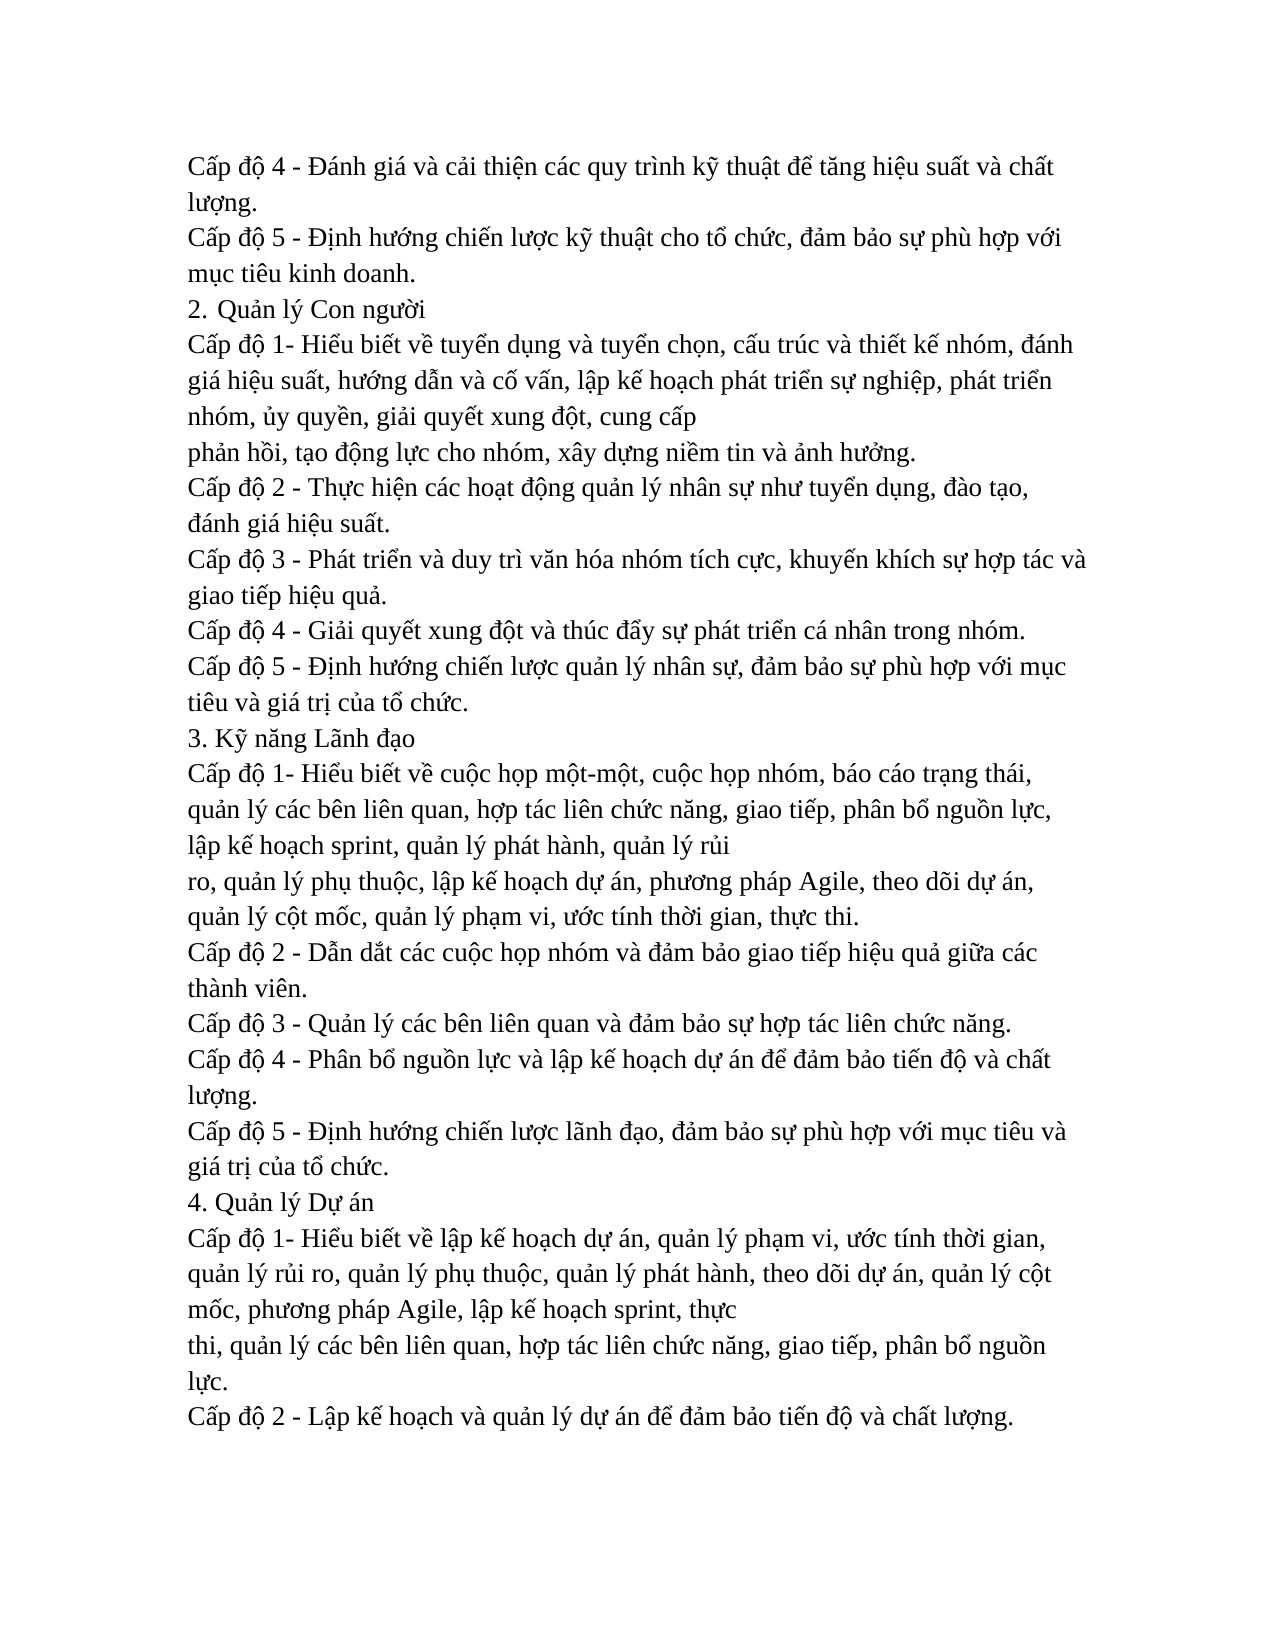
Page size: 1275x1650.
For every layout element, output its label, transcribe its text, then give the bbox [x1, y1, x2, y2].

list Cấp độ 1- Hiểu biết về lập kế hoạch dự án, quản lý phạm vi, ước tính thời gian, quản lý rủi ro, quản lý phụ thuộc, quản lý phát hành, theo dõi dự án, quản lý cột mốc, phương pháp Agile, lập kế hoạch sprint, thực [187, 1222, 1087, 1324]
list Cấp độ 5 - Định hướng chiến lược quản lý nhân sự, đảm bảo sự phù hợp với mục tiêu và giá trị của tổ chức. [187, 650, 1087, 717]
list 3. Kỹ năng Lãnh đạo [187, 722, 1087, 753]
list ro, quản lý phụ thuộc, lập kế hoạch dự án, phương pháp Agile, theo dõi dự án, quản lý cột mốc, quản lý phạm vi, ước tính thời gian, thực thi. [187, 864, 1087, 931]
list Cấp độ 2 - Dẫn dắt các cuộc họp nhóm và đảm bảo giao tiếp hiệu quả giữa các thành viên. [187, 936, 1087, 1003]
list Quản lý Con người [187, 293, 1087, 324]
list Cấp độ 1- Hiểu biết về tuyển dụng và tuyển chọn, cấu trúc và thiết kế nhóm, đánh giá hiệu suất, hướng dẫn và cố vấn, lập kế hoạch phát triển sự nghiệp, phát triển nhóm, ủy quyền, giải quyết xung đột, cung cấp [187, 329, 1087, 431]
list Cấp độ 3 - Quản lý các bên liên quan và đảm bảo sự hợp tác liên chức năng. [187, 1007, 1087, 1039]
list Cấp độ 2 - Lập kế hoạch và quản lý dự án để đảm bảo tiến độ và chất lượng. [187, 1401, 1087, 1432]
list thi, quản lý các bên liên quan, hợp tác liên chức năng, giao tiếp, phân bổ nguồn lực. [187, 1329, 1087, 1396]
list Cấp độ 1- Hiểu biết về cuộc họp một-một, cuộc họp nhóm, báo cáo trạng thái, quản lý các bên liên quan, hợp tác liên chức năng, giao tiếp, phân bổ nguồn lực, lập kế hoạch sprint, quản lý phát hành, quản lý rủi [187, 757, 1087, 860]
list phản hồi, tạo động lực cho nhóm, xây dựng niềm tin và ảnh hưởng. [187, 436, 1087, 467]
list Cấp độ 2 - Thực hiện các hoạt động quản lý nhân sự như tuyển dụng, đào tạo, đánh giá hiệu suất. [187, 472, 1087, 538]
list Cấp độ 5 - Định hướng chiến lược lãnh đạo, đảm bảo sự phù hợp với mục tiêu và giá trị của tổ chức. [187, 1115, 1087, 1182]
list Cấp độ 3 - Phát triển và duy trì văn hóa nhóm tích cực, khuyến khích sự hợp tác và giao tiếp hiệu quả. [187, 543, 1087, 610]
list Cấp độ 4 - Phân bổ nguồn lực và lập kế hoạch dự án để đảm bảo tiến độ và chất lượng. [187, 1043, 1087, 1110]
list 4. Quản lý Dự án [187, 1186, 1087, 1217]
list Cấp độ 4 - Đánh giá và cải thiện các quy trình kỹ thuật để tăng hiệu suất và chất lượng. [187, 150, 1087, 217]
list Cấp độ 5 - Định hướng chiến lược kỹ thuật cho tổ chức, đảm bảo sự phù hợp với mục tiêu kinh doanh. [187, 221, 1087, 288]
list Cấp độ 4 - Giải quyết xung đột và thúc đẩy sự phát triển cá nhân trong nhóm. [187, 614, 1087, 646]
